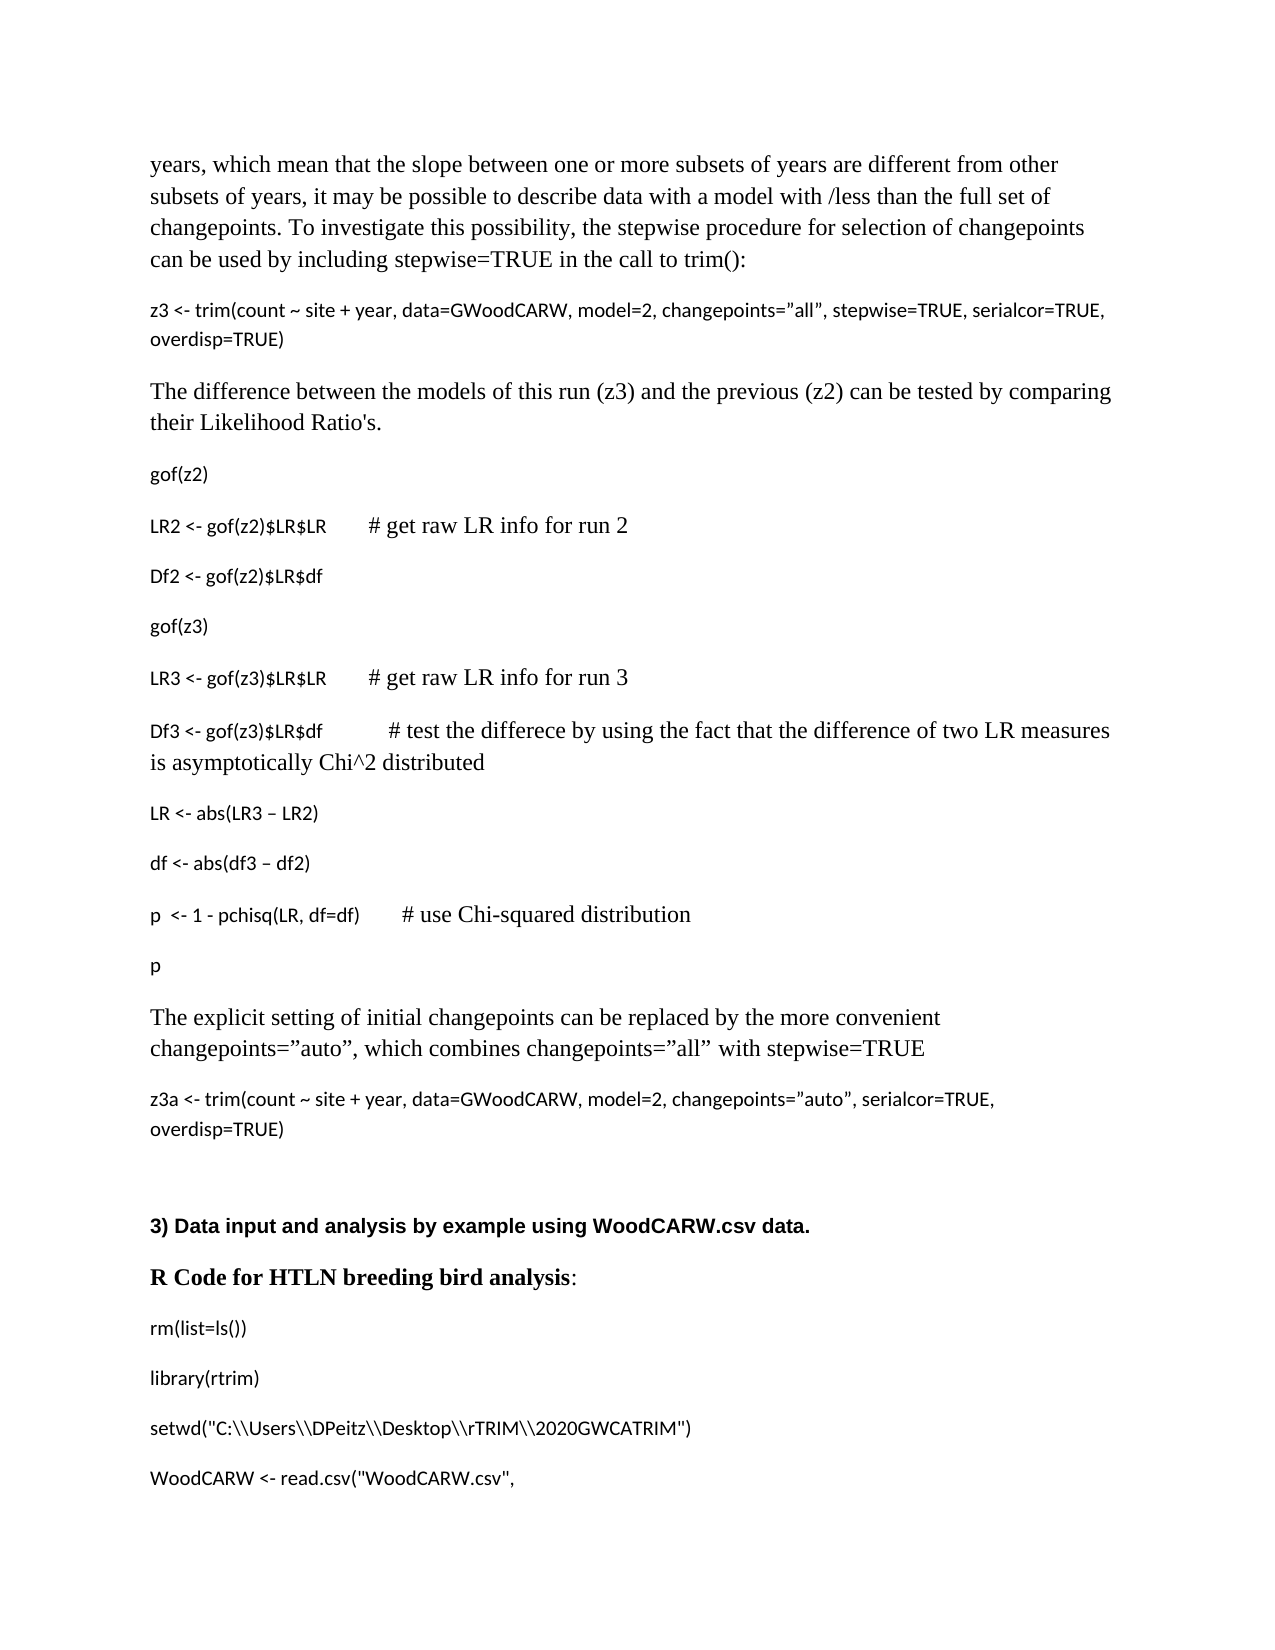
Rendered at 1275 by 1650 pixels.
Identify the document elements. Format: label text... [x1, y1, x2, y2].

text library(rtrim) [150, 1365, 1125, 1390]
text z3a <- trim(count ~ site + year, data=GWoodCARW, model=2, changepoints=”auto”, serialcor=TRUE, overdisp=TRUE) [150, 1087, 1125, 1141]
text p [150, 952, 1125, 978]
text 3) Data input and analysis by example using WoodCARW.csv data. [150, 1214, 1125, 1238]
text The difference between the models of this run (z3) and the previous (z2) can be tested by comparing their Likelihood Ratio's. [150, 377, 1125, 436]
text gof(z3) [150, 613, 1125, 639]
text Df2 <- gof(z2)$LR$df [150, 563, 1125, 589]
text The explicit setting of initial changepoints can be replaced by the more convenient changepoints=”auto”, which combines changepoints=”all” with stepwise=TRUE [150, 1002, 1125, 1062]
text setwd("C:\\Users\\DPeitz\\Desktop\\rTRIM\\2020GWCATRIM") [150, 1415, 1125, 1440]
text LR2 <- gof(z2)$LR$LR # get raw LR info for run 2 [150, 511, 1125, 538]
text LR <- abs(LR3 – LR2) [150, 800, 1125, 825]
text p <- 1 - pchisq(LR, df=df) # use Chi-squared distribution [150, 900, 1125, 928]
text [150, 150, 1125, 273]
text LR3 <- gof(z3)$LR$LR # get raw LR info for run 3 [150, 663, 1125, 691]
text R Code for HTLN breeding bird analysis: [150, 1262, 1125, 1290]
text z3 <- trim(count ~ site + year, data=GWoodCARW, model=2, changepoints=”all”, stepwise=TRUE, serialcor=TRUE, overdisp=TRUE) [150, 297, 1125, 352]
text Df3 <- gof(z3)$LR$df # test the differece by using the fact that the difference of two LR measures is asymptotically Chi^2 distributed [150, 716, 1125, 775]
text WoodCARW <- read.csv("WoodCARW.csv", [150, 1465, 1125, 1490]
text rm(list=ls()) [150, 1315, 1125, 1340]
text df <- abs(df3 – df2) [150, 850, 1125, 875]
text gof(z2) [150, 461, 1125, 486]
